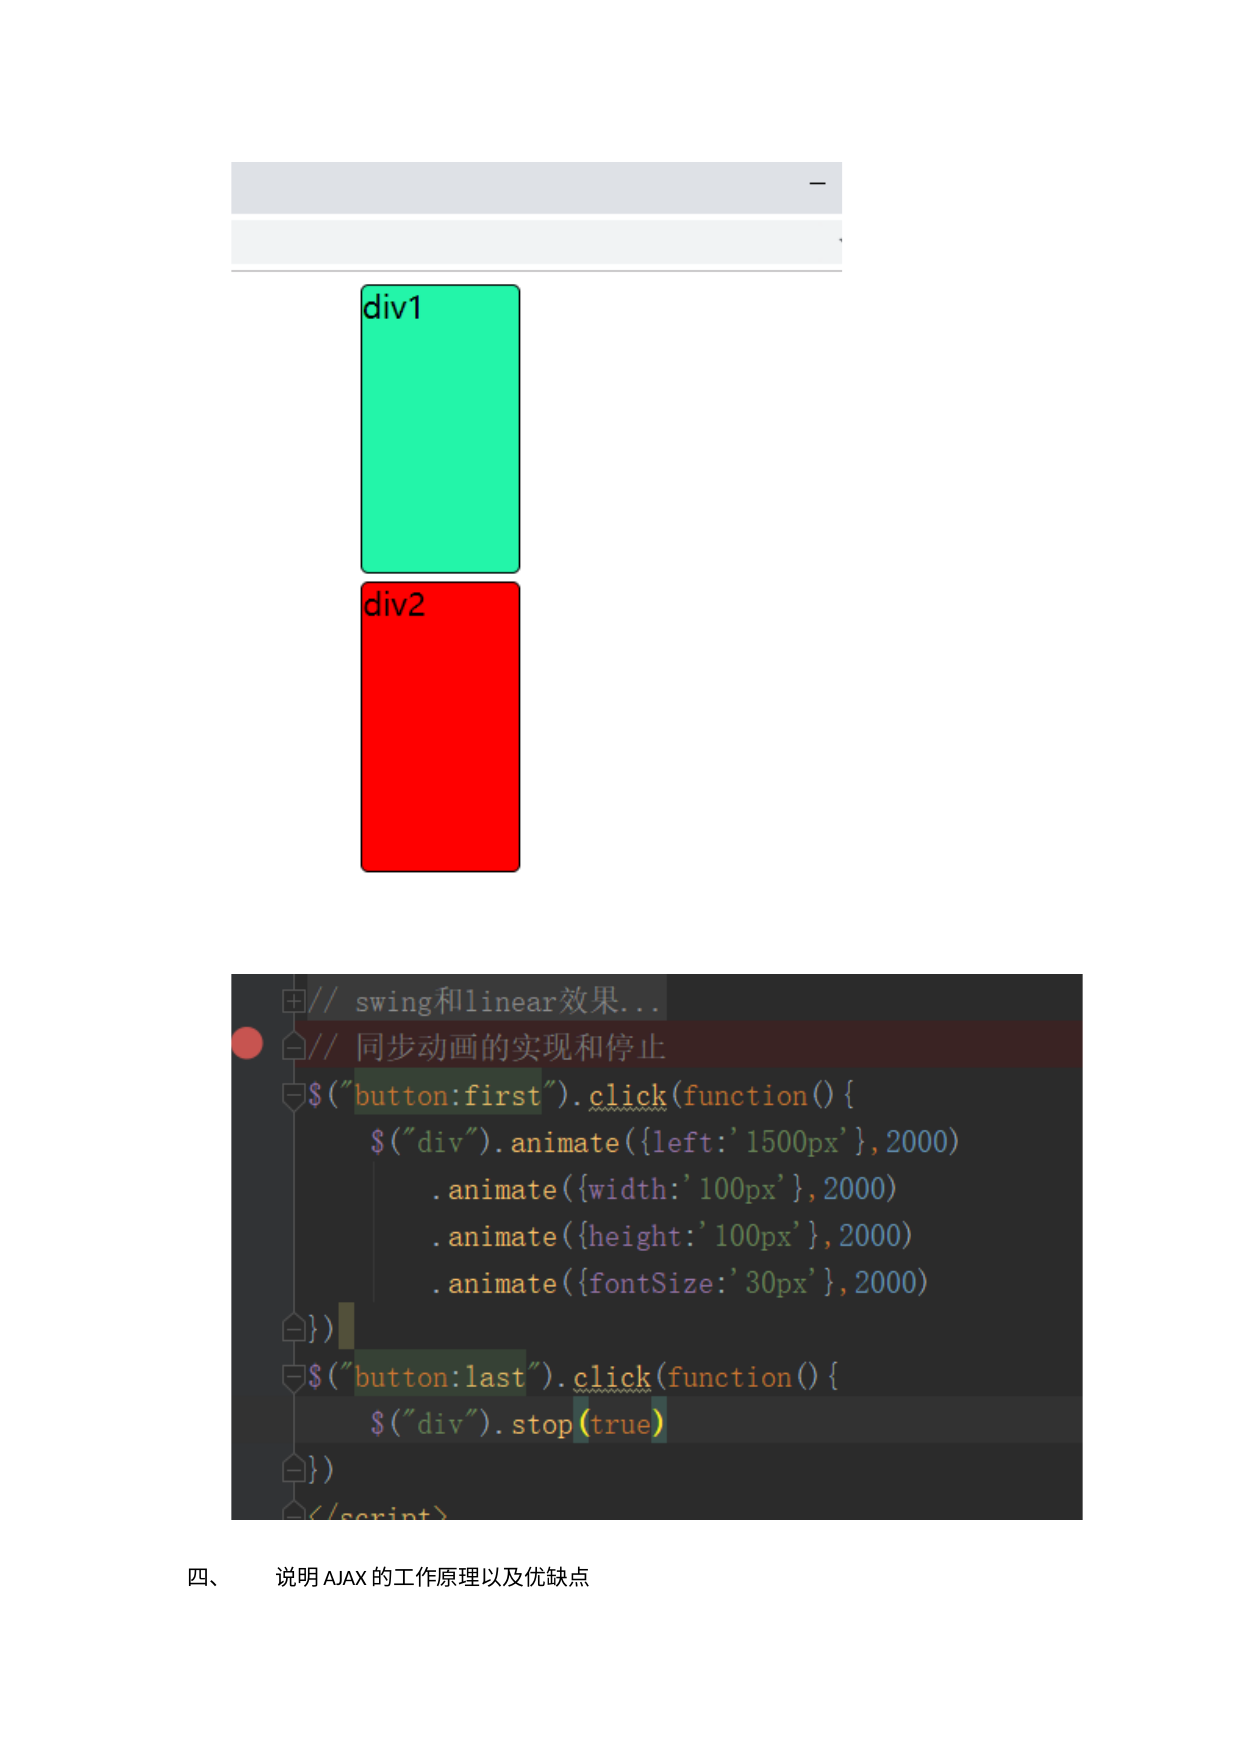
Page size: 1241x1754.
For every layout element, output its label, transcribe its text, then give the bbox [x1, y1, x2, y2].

list 说明AJAX的工作原理以及优缺点 [187, 1559, 1053, 1592]
picture [231, 974, 1083, 1520]
picture [231, 162, 843, 954]
